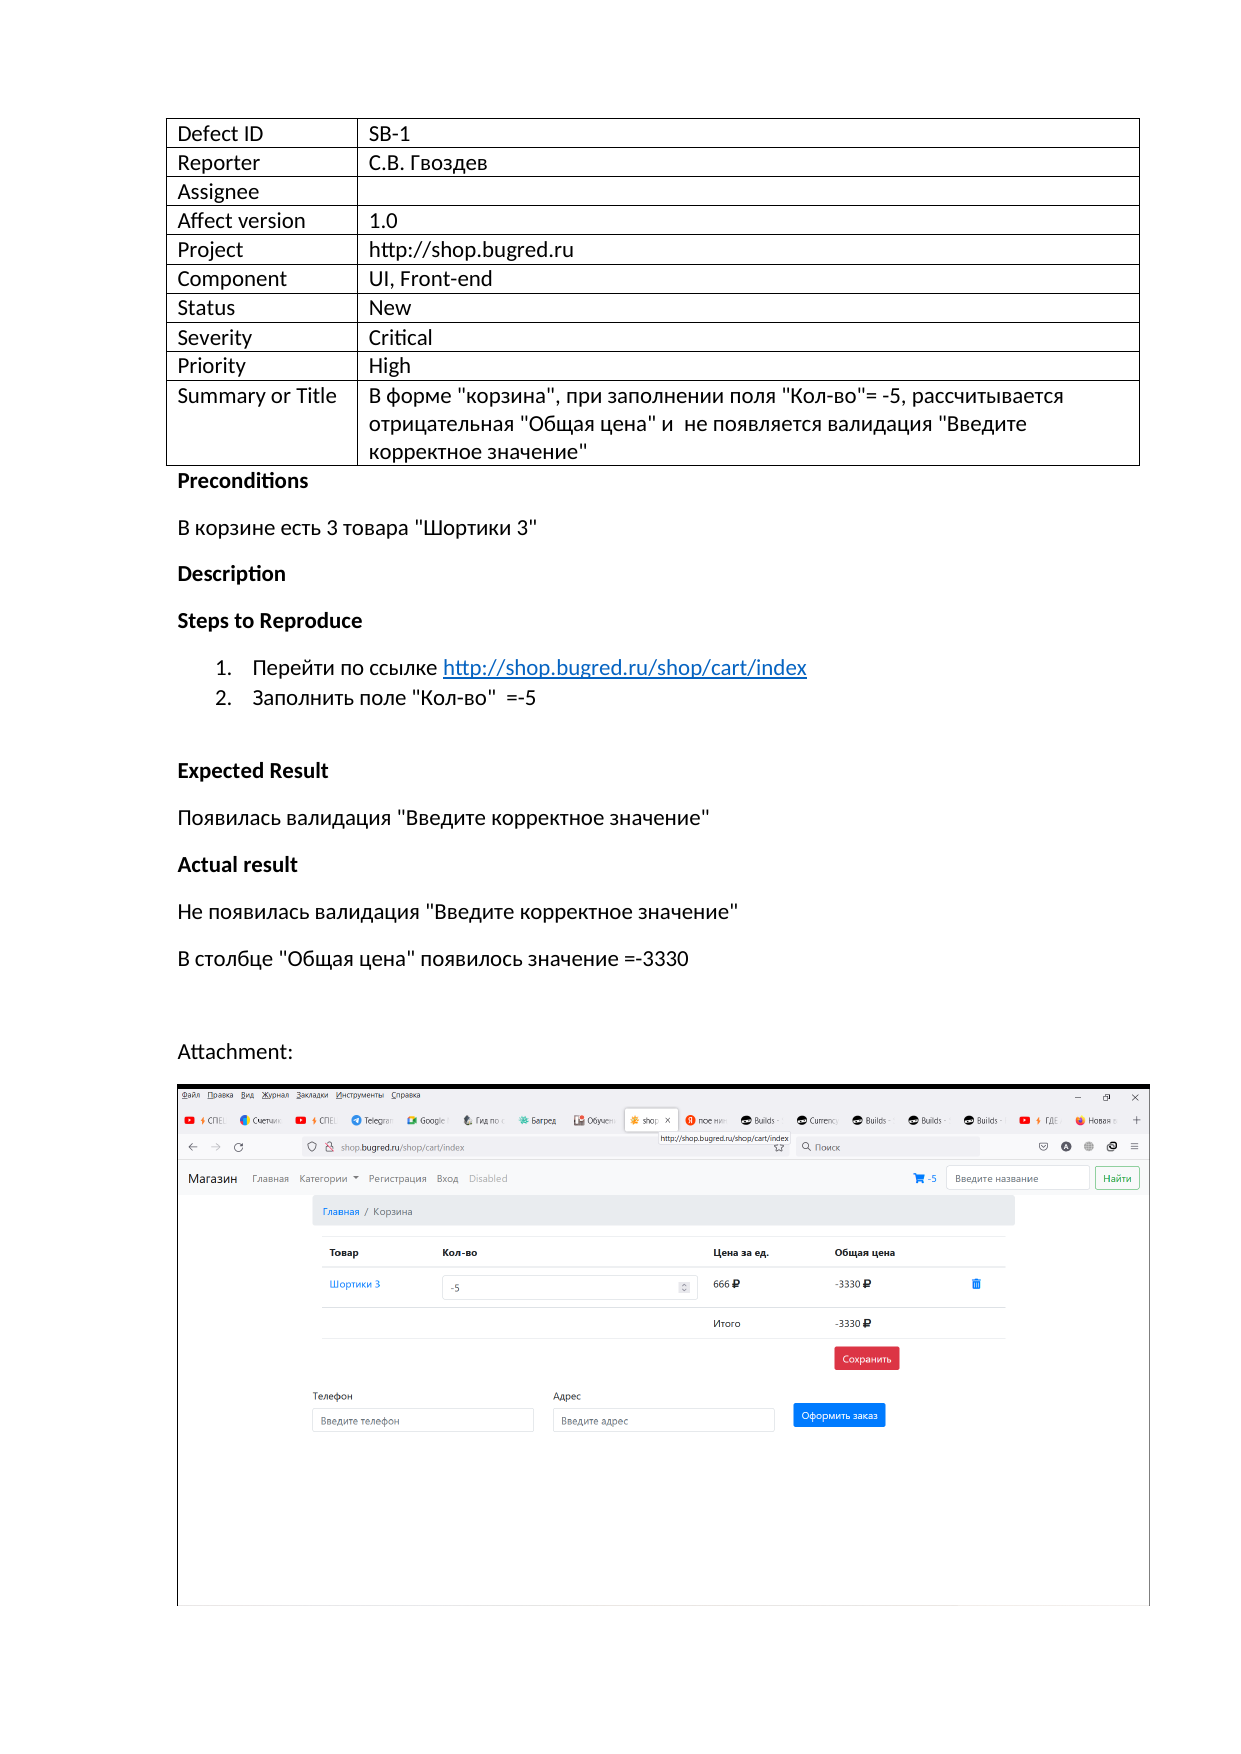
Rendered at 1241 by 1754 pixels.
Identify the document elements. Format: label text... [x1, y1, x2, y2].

picture [177, 1084, 1150, 1606]
text В корзине есть 3 товара "Шортики 3" [177, 513, 1152, 541]
table_cell http://shop.bugred.ru [358, 235, 1139, 263]
list Перейти по ссылке http://shop.bugred.ru/shop/cart/index [215, 653, 1152, 681]
text Steps to Reproduce [177, 606, 1152, 634]
table_cell New [358, 294, 1139, 322]
table_cell Reporter [167, 148, 357, 176]
table_cell В форме "корзина", при заполнении поля "Кол-во"= -5, рассчитывается отрицательная "Общая цена" и не появляется валидация "Введите корректное значение" [358, 381, 1139, 465]
table_cell Assignee [167, 177, 357, 205]
table_header SB-1 [358, 119, 1139, 147]
table_cell 1.0 [358, 206, 1139, 234]
text Preconditions [177, 466, 1152, 494]
text Появилась валидация "Введите корректное значение" [177, 803, 1152, 831]
table_cell Priority [167, 352, 357, 380]
text В столбце "Общая цена" появилось значение =-3330 [177, 944, 1152, 972]
table_header Defect ID [167, 119, 357, 147]
table_cell UI, Front-end [358, 265, 1139, 292]
table_cell Affect version [167, 206, 357, 234]
text Actual result [177, 850, 1152, 878]
list Заполнить поле "Кол-во" =-5 [215, 683, 1152, 712]
table_cell С.В. Гвоздев [358, 148, 1139, 176]
text Description [177, 559, 1152, 588]
table_cell Component [167, 265, 357, 292]
table_cell Summary or Title [167, 381, 357, 465]
text Attachment: [177, 1037, 1152, 1066]
table_cell High [358, 352, 1139, 380]
text Не появилась валидация "Введите корректное значение" [177, 897, 1152, 925]
table_cell Critical [358, 323, 1139, 351]
table_cell Project [167, 235, 357, 263]
table_cell Severity [167, 323, 357, 351]
table_cell [358, 177, 1139, 205]
text Expected Result [177, 756, 1152, 784]
table_cell Status [167, 294, 357, 322]
